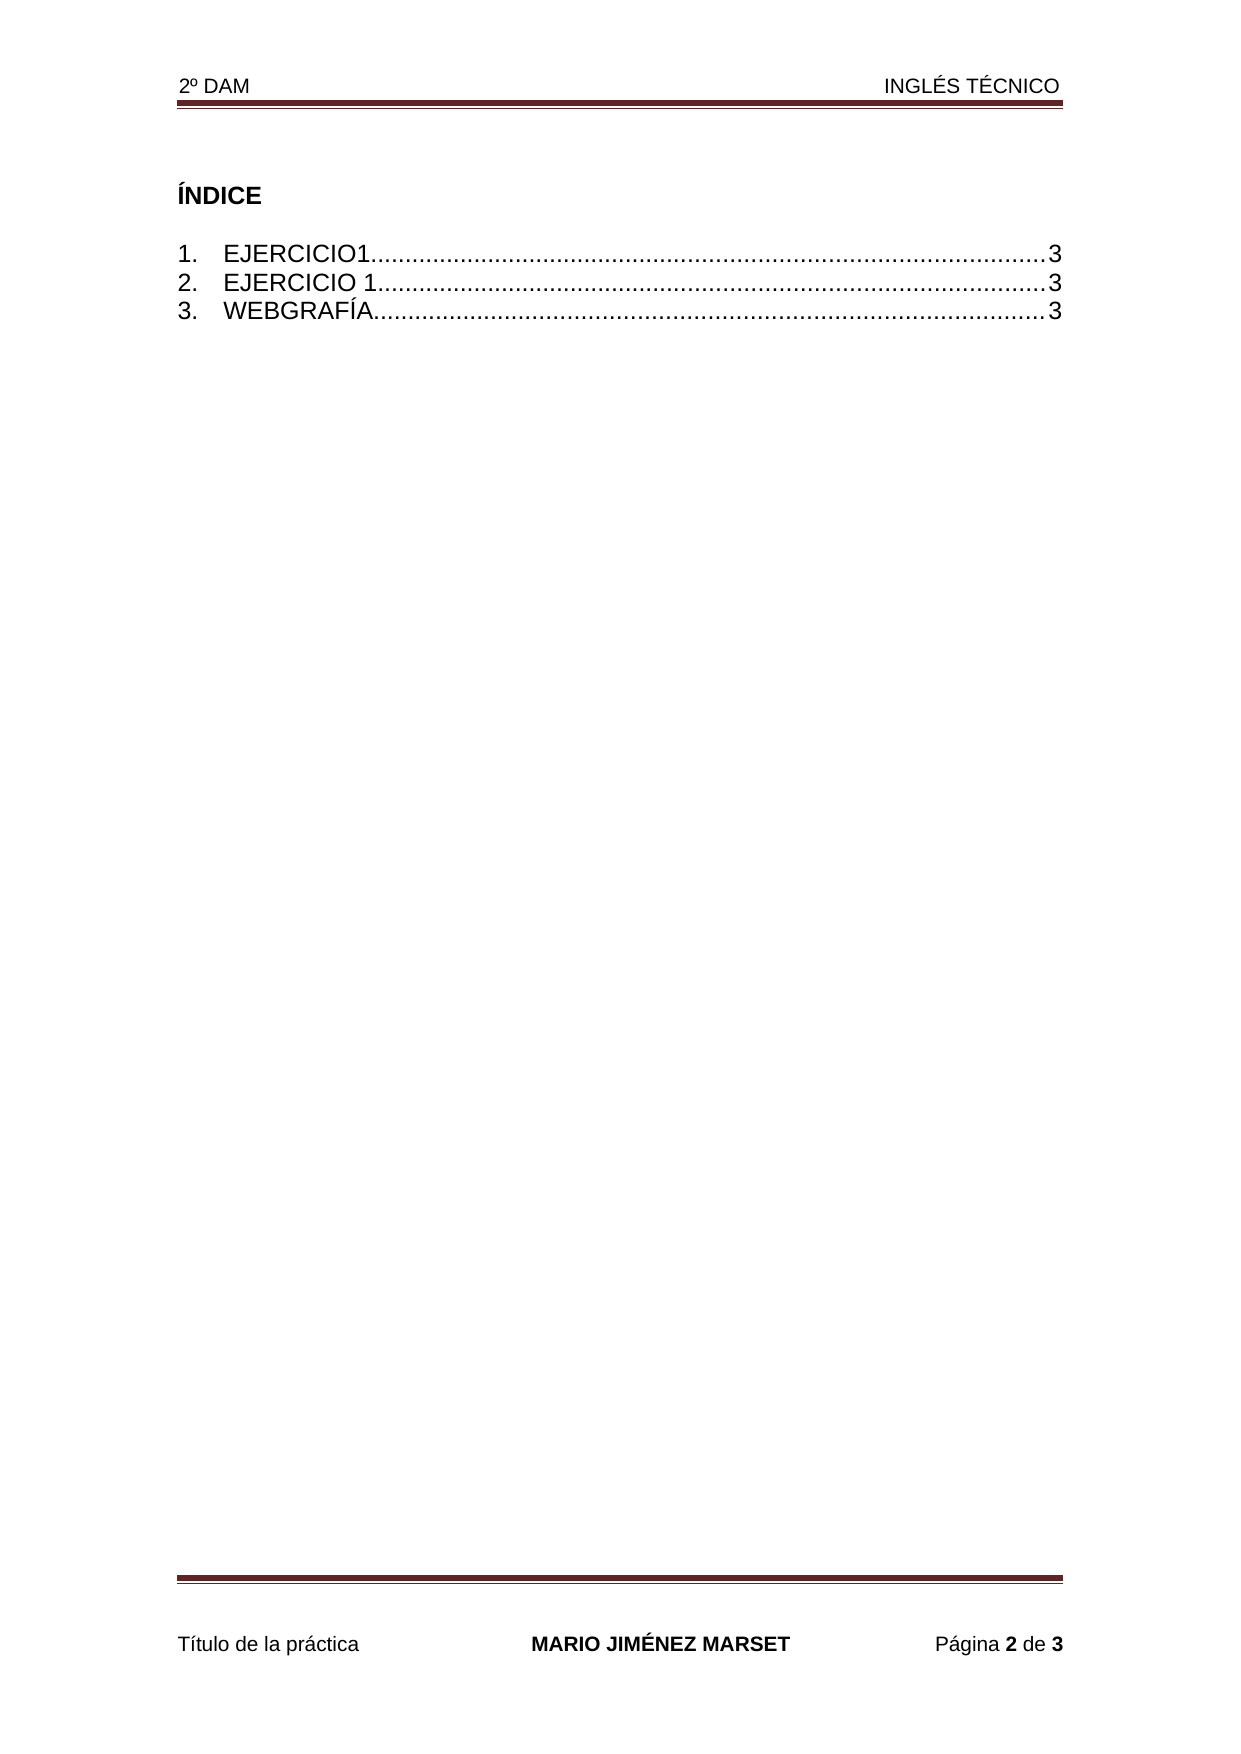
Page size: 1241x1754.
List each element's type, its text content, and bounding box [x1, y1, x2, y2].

text ÍNDICE [177, 181, 1063, 210]
